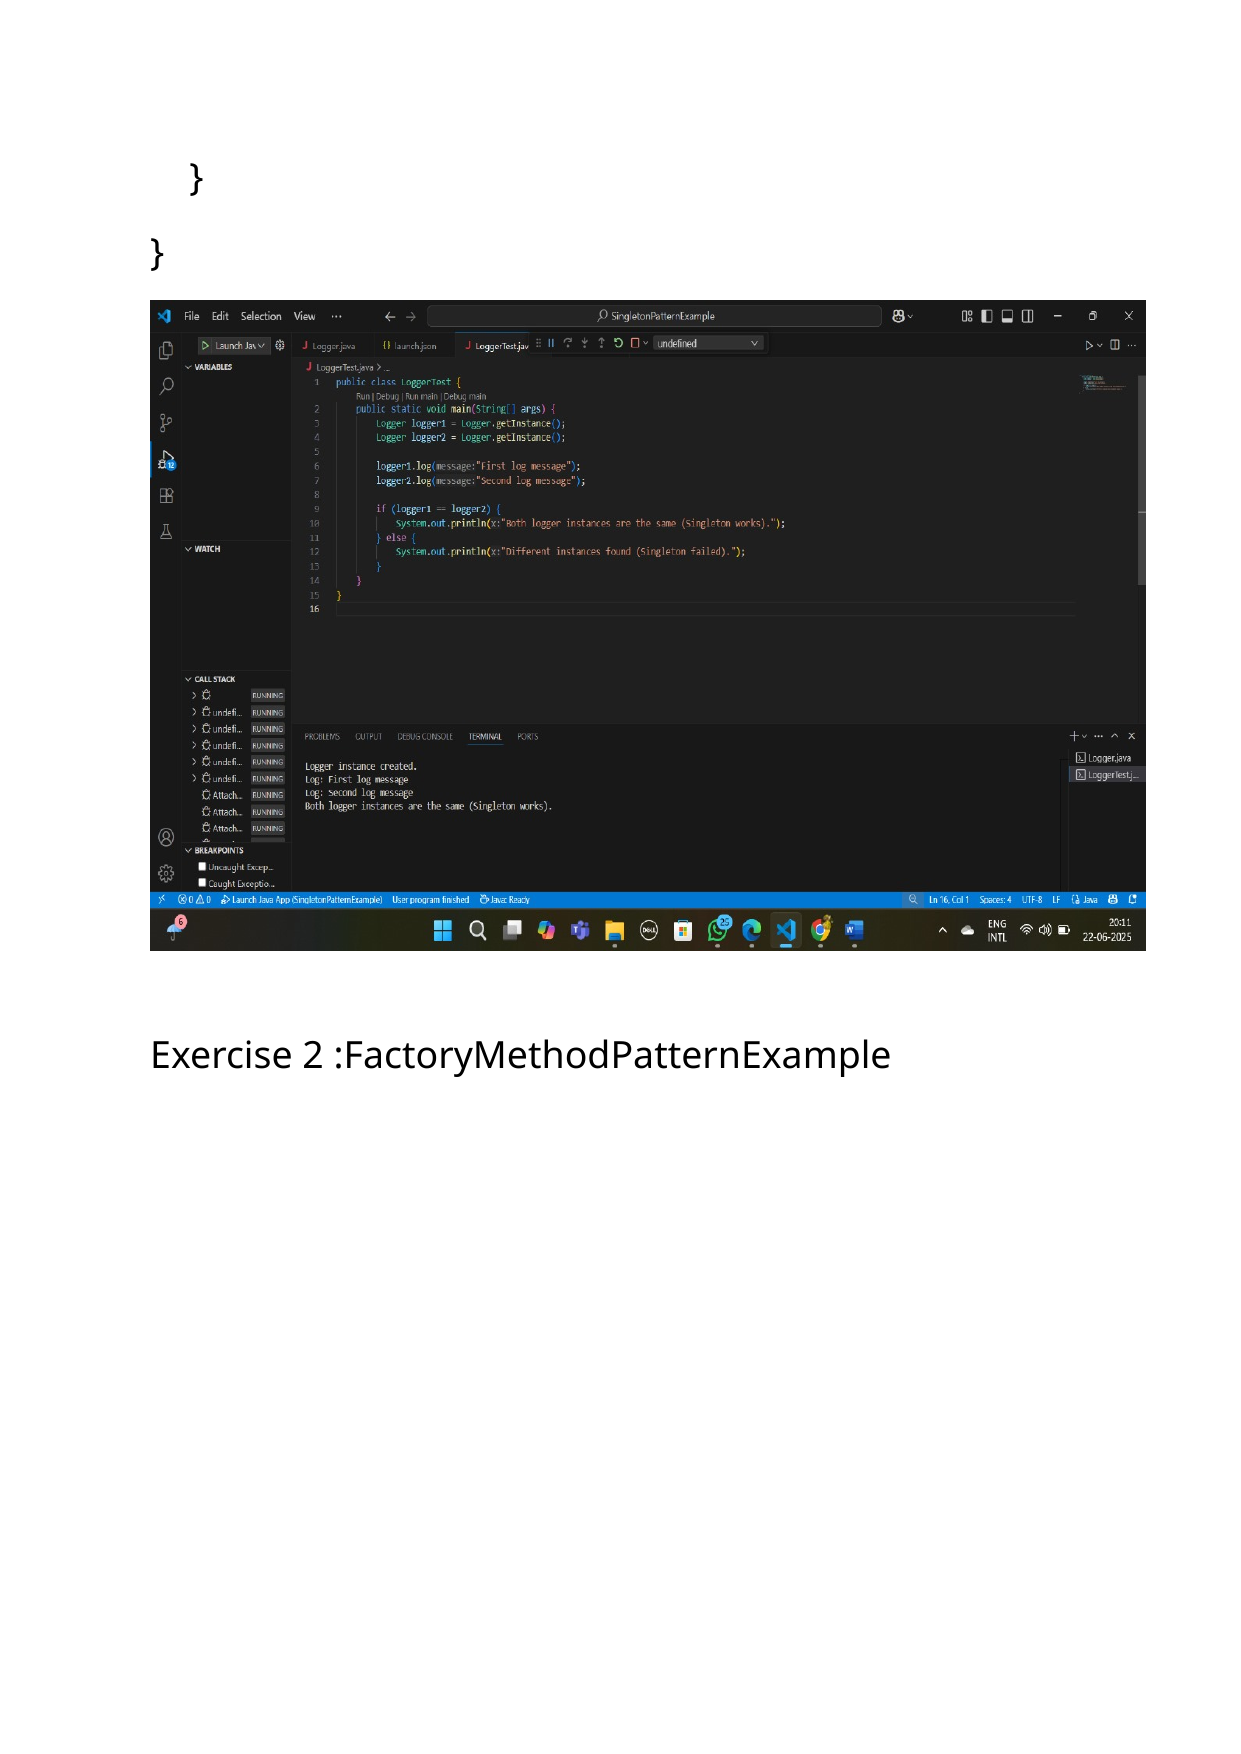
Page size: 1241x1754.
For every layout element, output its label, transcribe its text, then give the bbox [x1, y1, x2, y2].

text } [150, 225, 1090, 276]
text } [150, 150, 1090, 201]
picture [150, 300, 1146, 951]
text Exercise 2 :FactoryMethodPatternExample [150, 1028, 1090, 1079]
